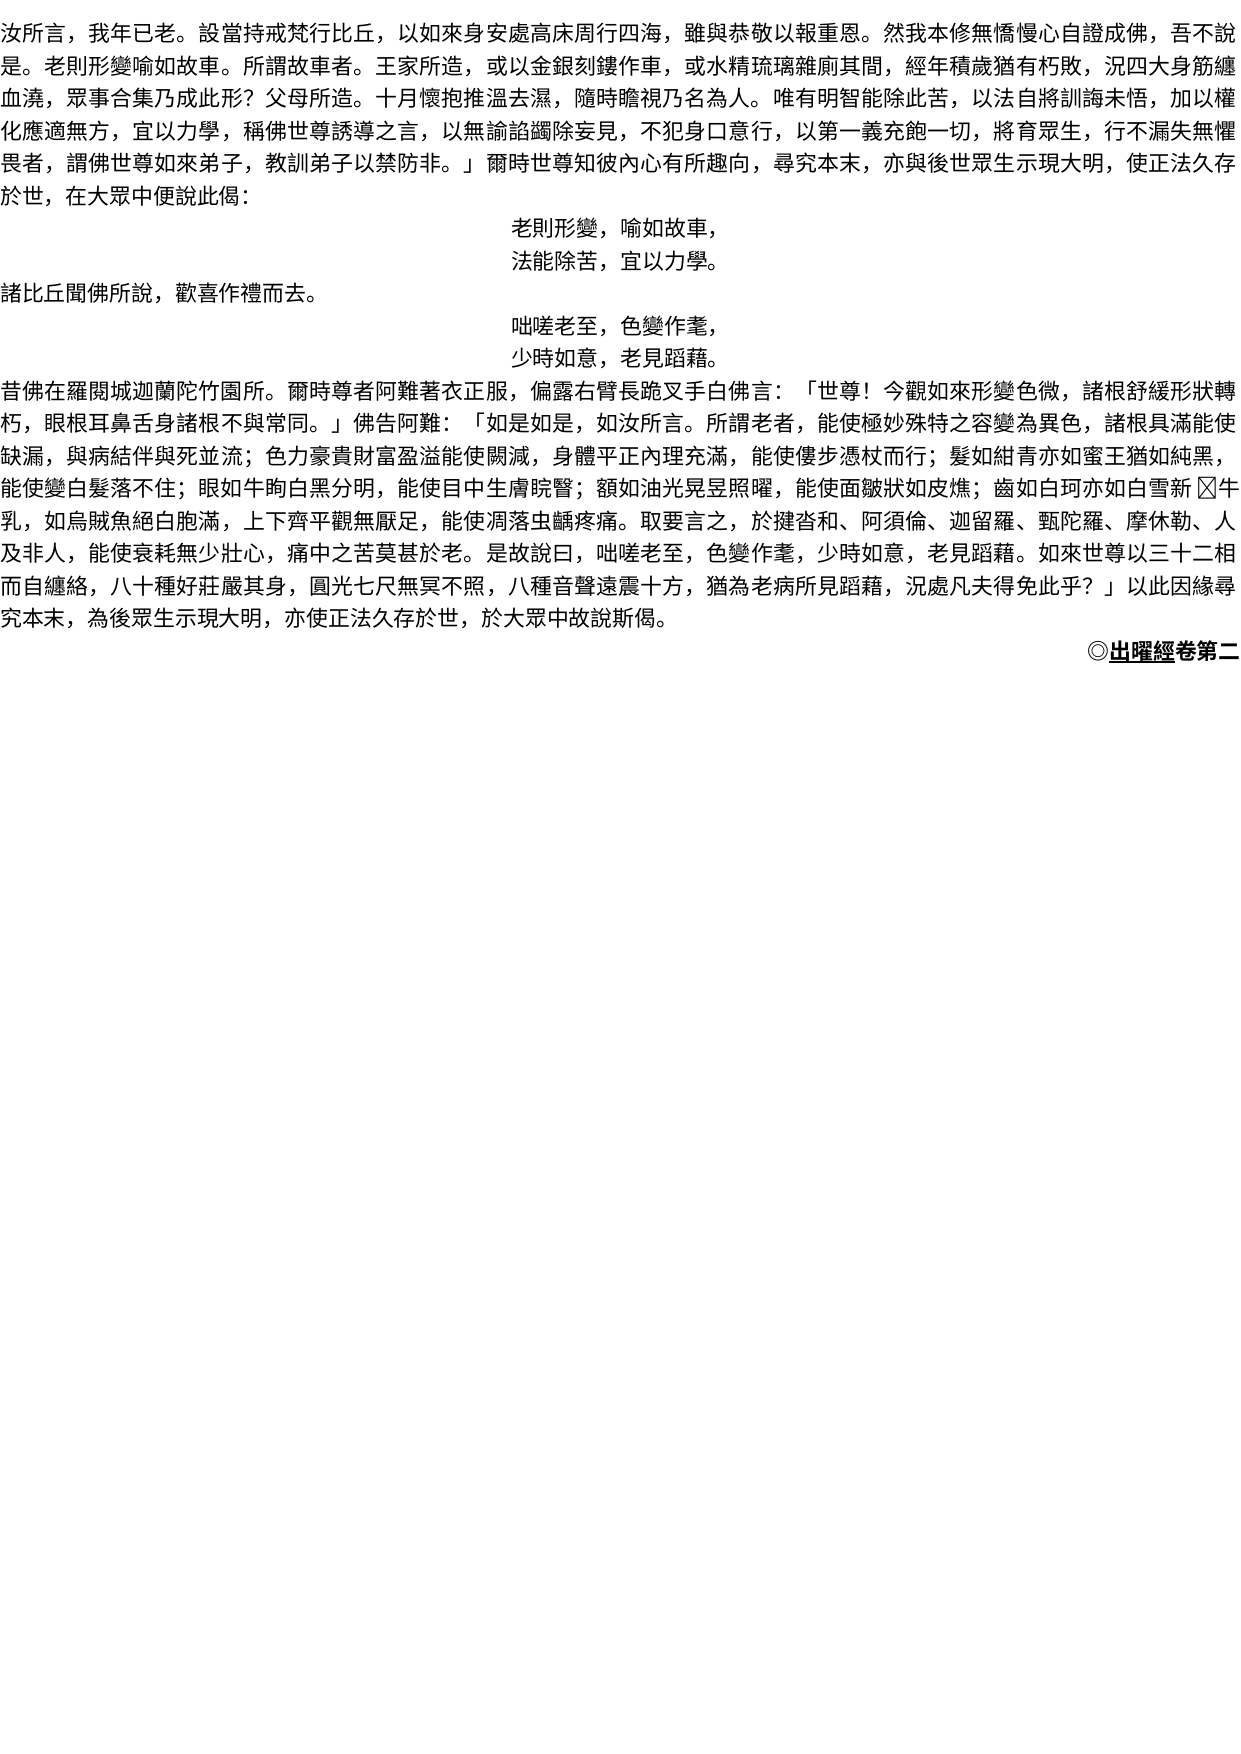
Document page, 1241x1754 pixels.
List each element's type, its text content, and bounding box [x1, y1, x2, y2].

text 昔佛在羅閱城迦蘭陀竹園所。爾時尊者阿難著衣正服，偏露右臂長跪叉手白佛言：「世尊！今觀如來形變色微，諸根舒緩形狀轉朽，眼根耳鼻舌身諸根不與常同。」佛告阿難：「如是如是，如汝所言。所謂老者，能使極妙殊特之容變為異色，諸根具滿能使缺漏，與病結伴與死並流；色力豪貴財富盈溢能使闕減，身體平正內理充滿，能使僂步憑杖而行；髮如紺青亦如蜜王猶如純黑，能使變白髮落不住；眼如牛眴白黑分明，能使目中生膚睆瞖；額如油光晃昱照曜，能使面皺狀如皮燋；齒如白珂亦如白雪新𤚲牛乳，如烏賊魚絕白胞滿，上下齊平觀無厭足，能使凋落虫齲疼痛。取要言之，於揵沓和、阿須倫、迦留羅、甄陀羅、摩休勒、人及非人，能使衰耗無少壯心，痛中之苦莫甚於老。是故說曰，咄嗟老至，色變作耄，少時如意，老見蹈藉。如來世尊以三十二相而自纏絡，八十種好莊嚴其身，圓光七尺無冥不照，八種音聲遠震十方，猶為老病所見蹈藉，況處凡夫得免此乎？」以此因緣尋究本末，為後眾生示現大明，亦使正法久存於世，於大眾中故說斯偈。 [0, 373, 1240, 633]
text 諸比丘聞佛所說，歡喜作禮而去。 [0, 276, 1240, 308]
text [0, 16, 1240, 211]
text 法能除苦，宜以力學。 [0, 243, 1240, 276]
text 老則形變，喻如故車， [0, 211, 1240, 243]
text 咄嗟老至，色變作耄， [0, 308, 1240, 341]
text 少時如意，老見蹈藉。 [0, 341, 1240, 373]
text ◎出曜經卷第二 [0, 633, 1240, 666]
